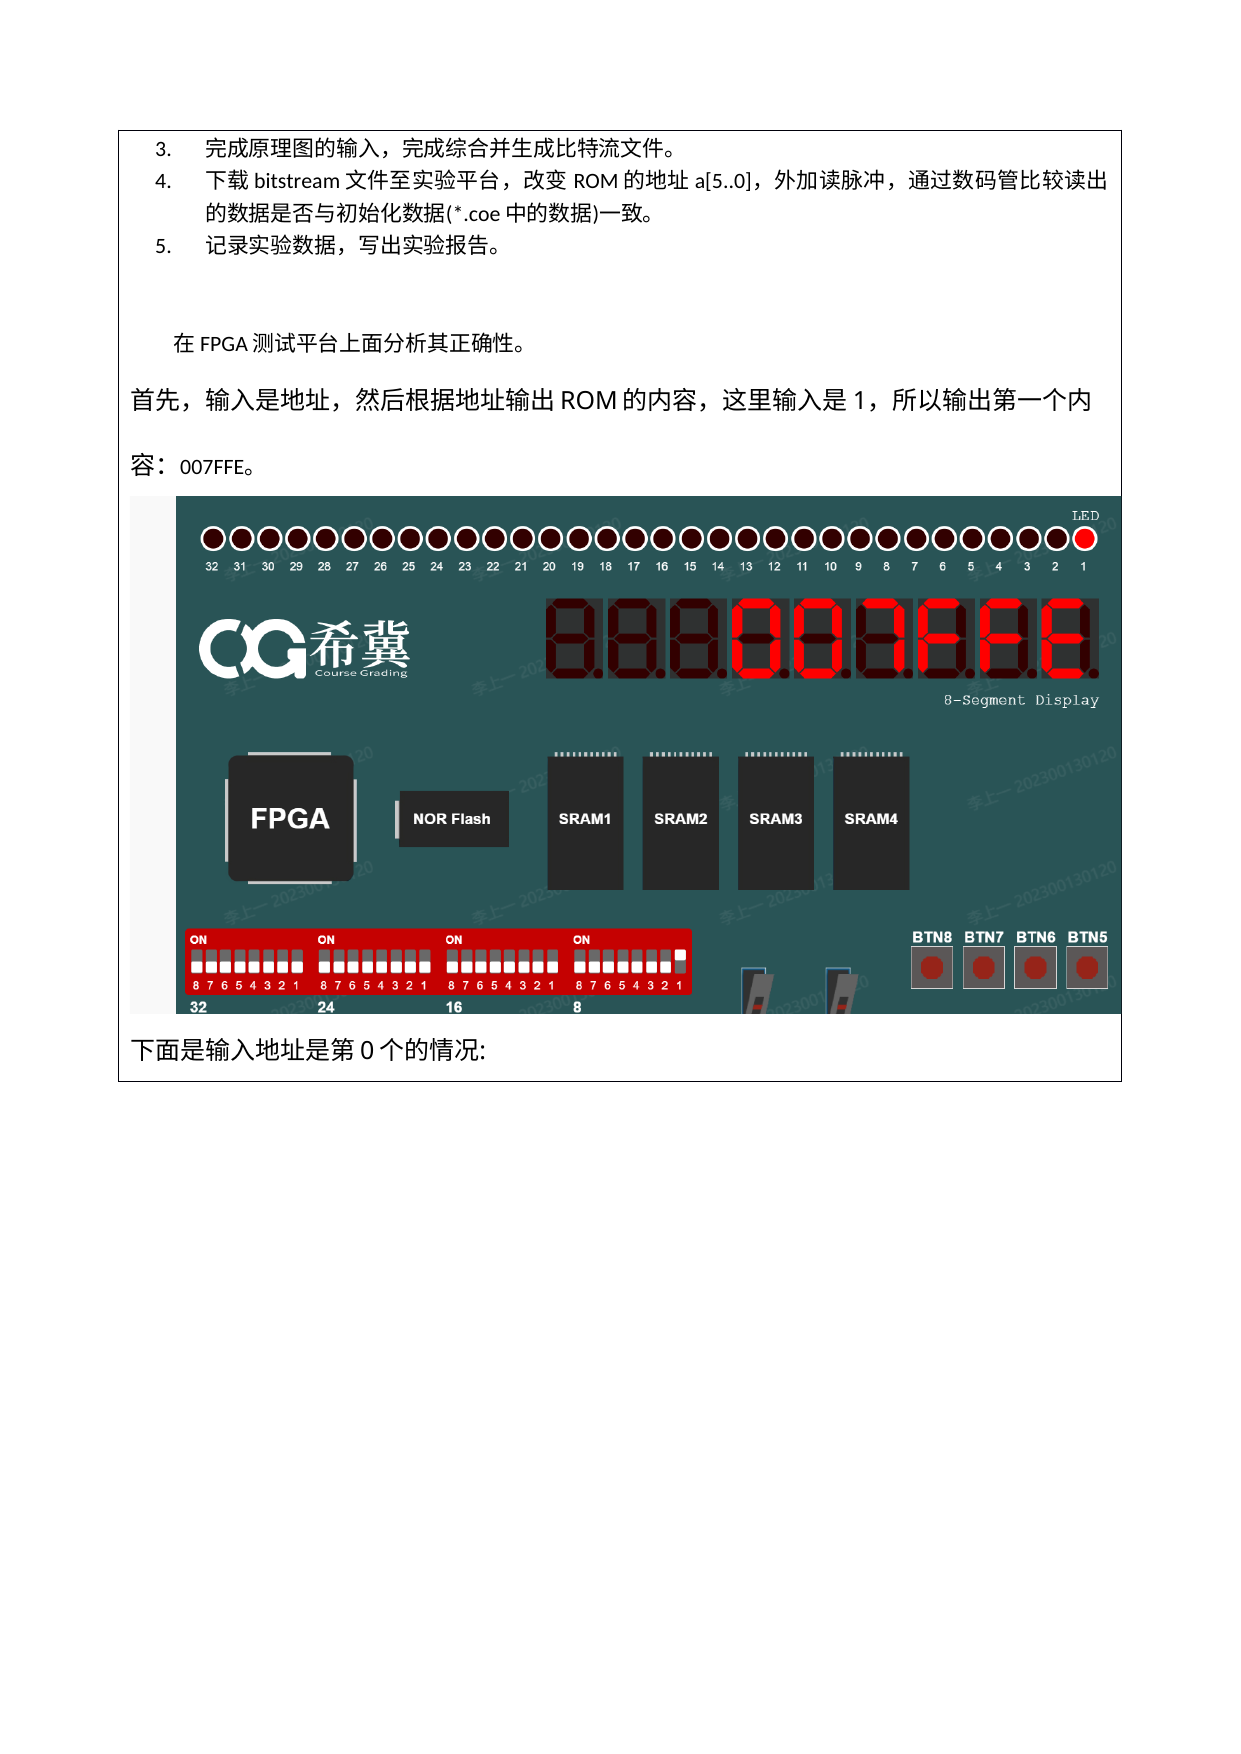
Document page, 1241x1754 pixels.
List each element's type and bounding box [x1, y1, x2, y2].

table_cell [119, 131, 1121, 1081]
picture [129, 496, 1122, 1014]
